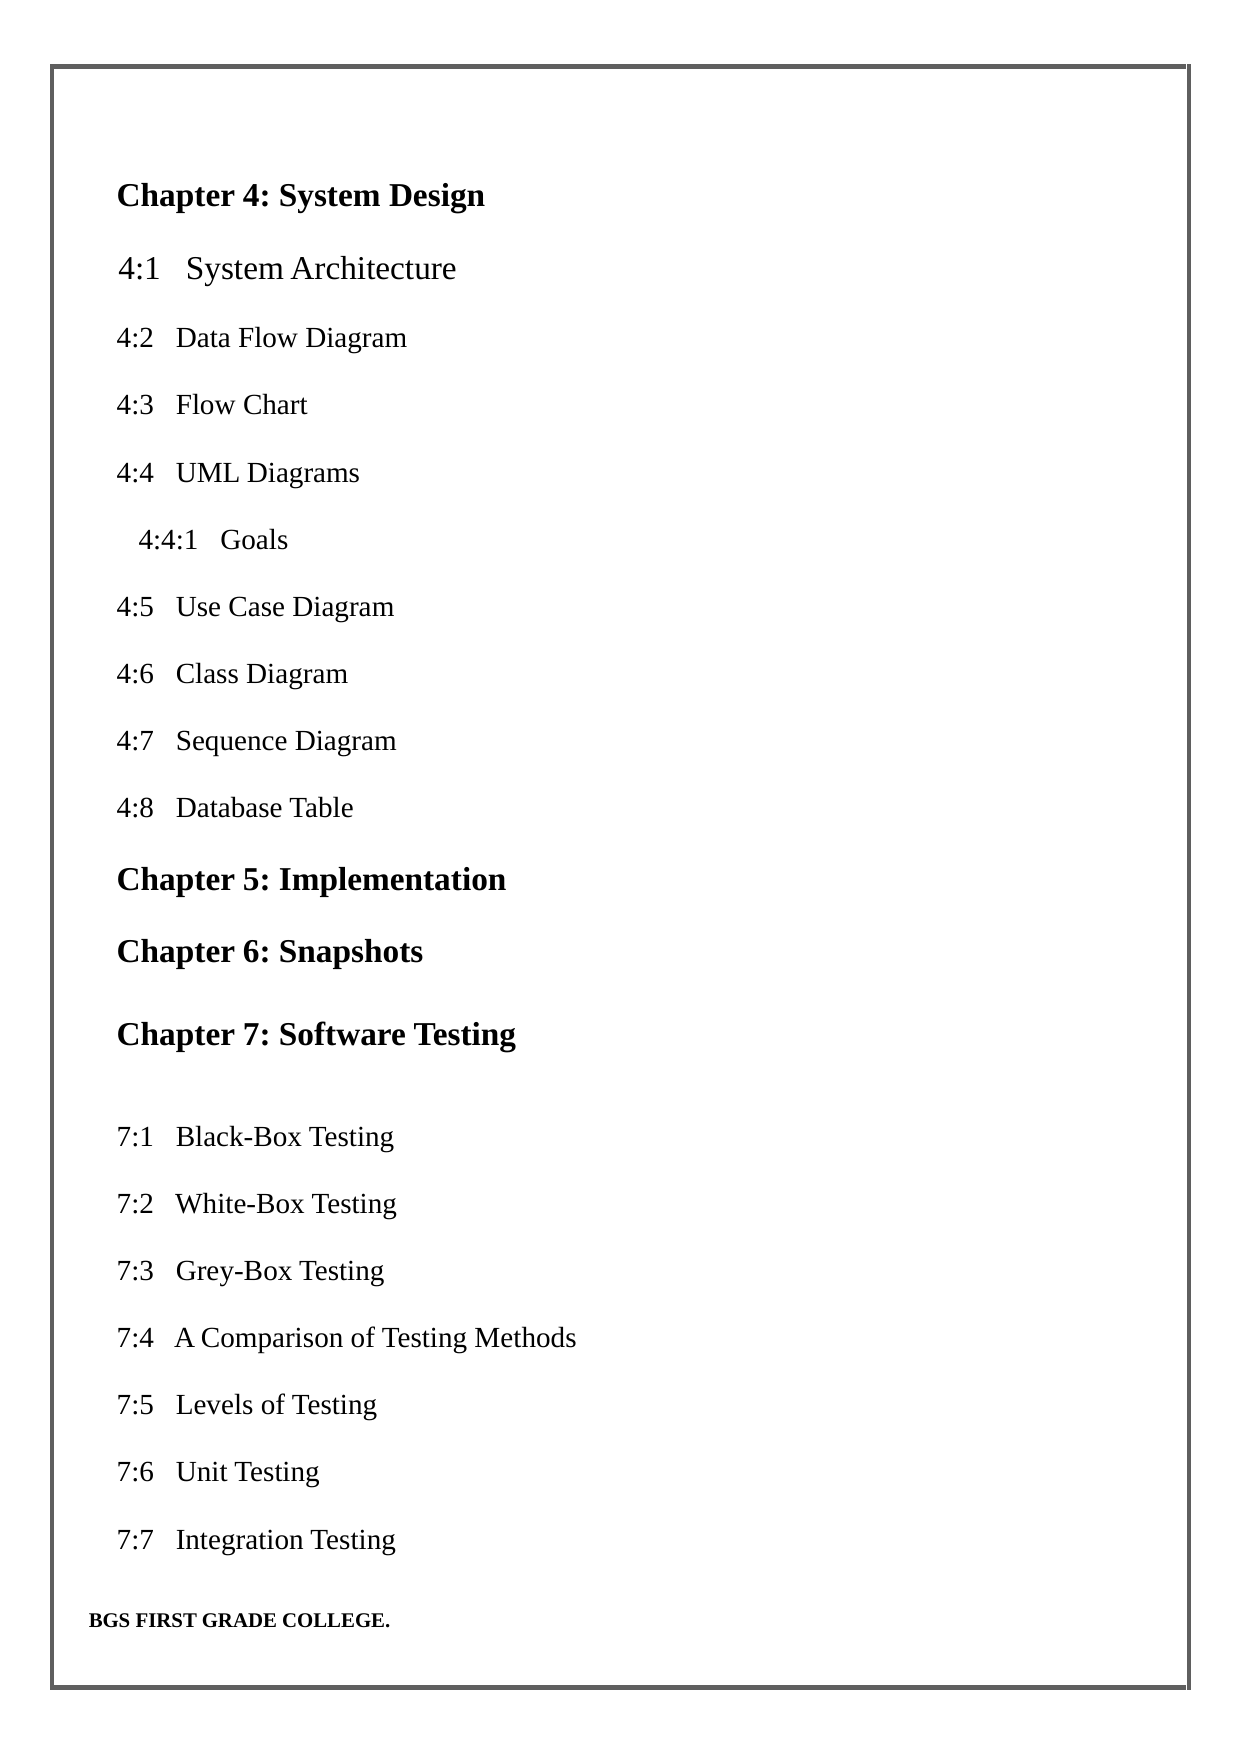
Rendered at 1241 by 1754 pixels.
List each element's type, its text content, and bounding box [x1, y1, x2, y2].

text 4:7 Sequence Diagram [116, 723, 1150, 757]
text 4:2 Data Flow Diagram [116, 320, 1150, 354]
text 7:1 Black-Box Testing [116, 1119, 1150, 1152]
subtitle Chapter 4: System Design [116, 176, 1143, 214]
text 4:5 Use Case Diagram [116, 589, 1150, 623]
text 4:4 UML Diagrams [116, 455, 1150, 488]
text 4:4:1 Goals [116, 522, 1150, 555]
text 7:7 Integration Testing [116, 1522, 1150, 1555]
subtitle Chapter 6: Snapshots [116, 932, 1143, 970]
text 7:6 Unit Testing [116, 1454, 1150, 1488]
text 4:8 Database Table [116, 791, 1150, 824]
text 7:2 White-Box Testing [116, 1186, 1150, 1219]
text 4:1 System Architecture [118, 248, 1150, 286]
text 7:4 A Comparison of Testing Methods [116, 1320, 1150, 1354]
text 7:3 Grey-Box Testing [116, 1253, 1150, 1287]
text 7:5 Levels of Testing [116, 1387, 1150, 1421]
subtitle Chapter 7: Software Testing [116, 1014, 1143, 1053]
text 4:3 Flow Chart [116, 387, 1150, 421]
text Chapter 5: Implementation [116, 859, 1150, 897]
text 4:6 Class Diagram [116, 656, 1150, 690]
